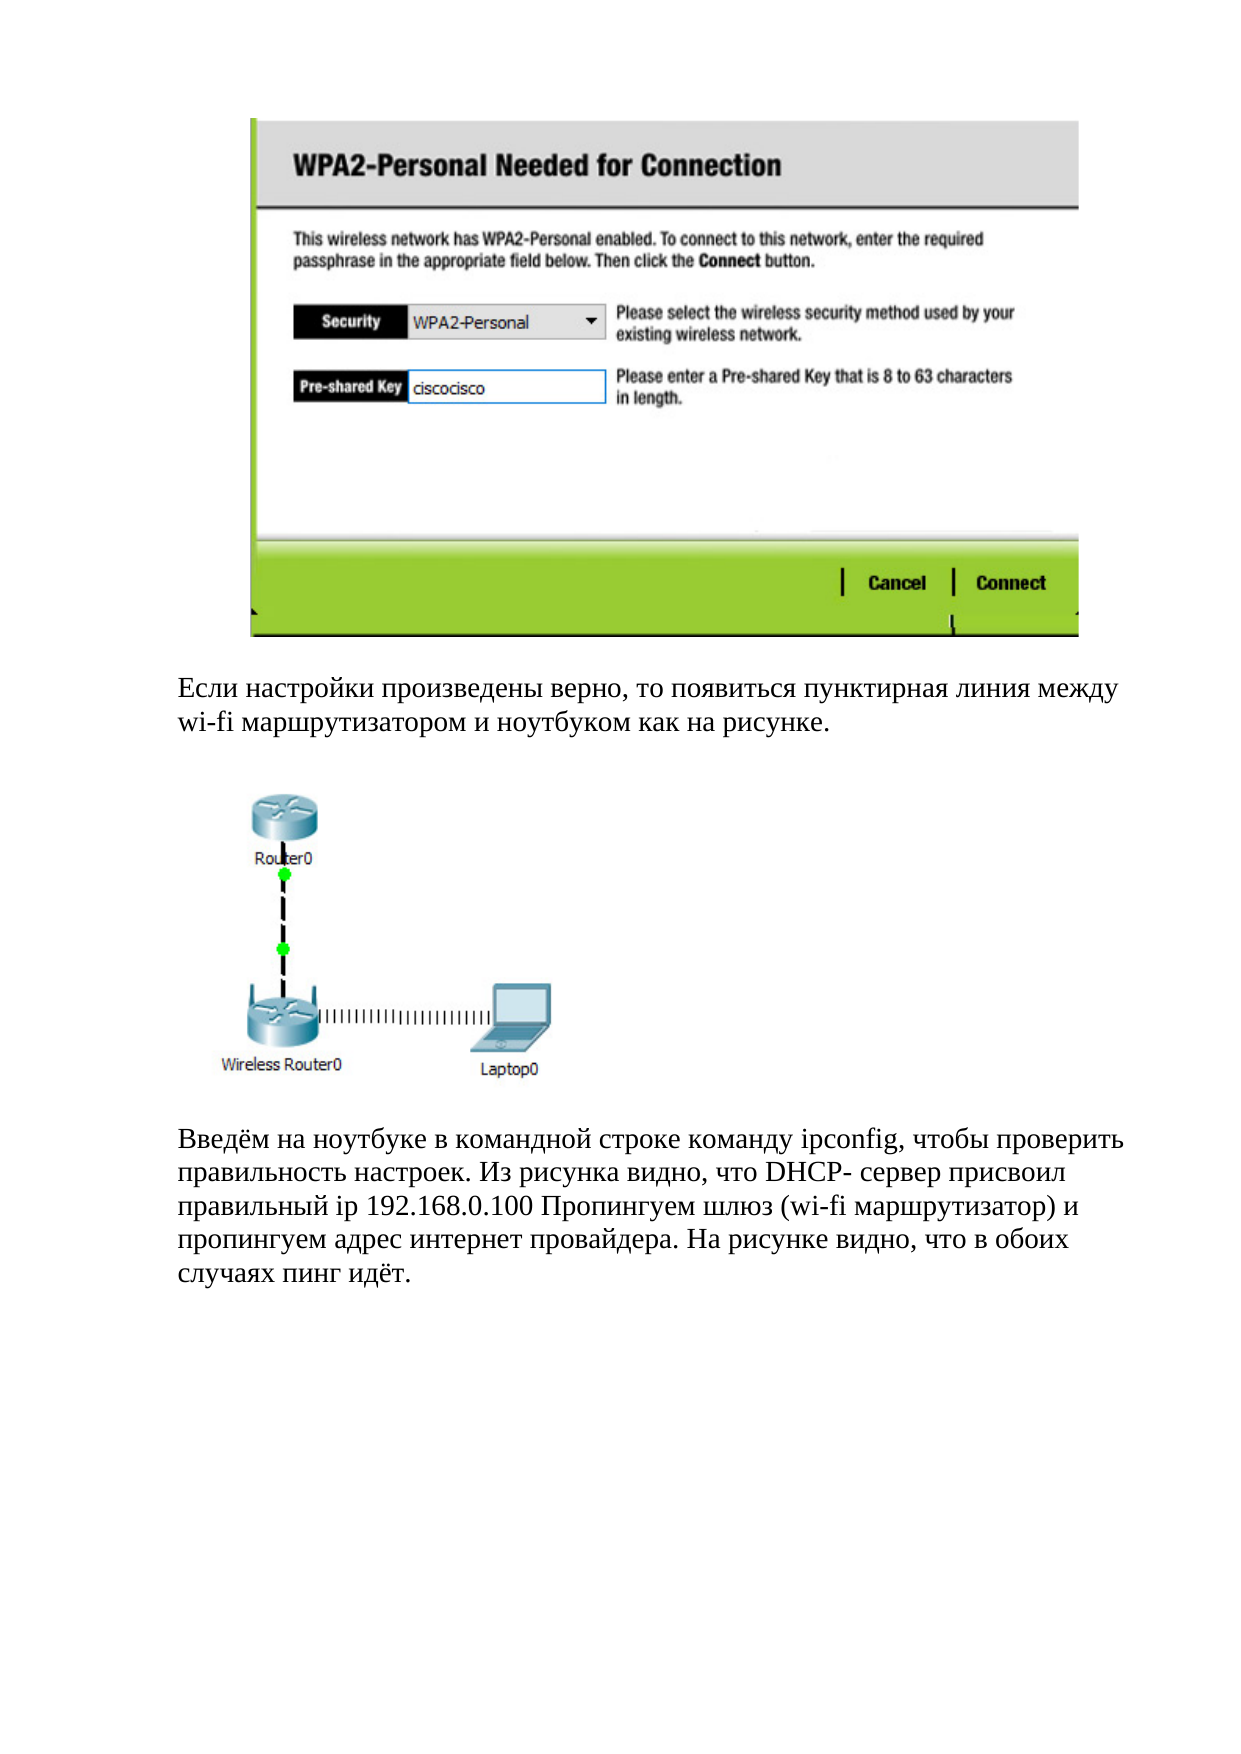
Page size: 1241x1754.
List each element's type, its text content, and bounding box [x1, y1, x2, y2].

text Введём на ноутбуке в командной строке команду ipconfig, чтобы проверить правильность настроек. Из рисунка видно, что DHCP- сервер присвоил правильный ip 192.168.0.100 Пропингуем шлюз (wi-fi маршрутизатор) и пропингуем адрес интернет провайдера. На рисунке видно, что в обоих случаях пинг идёт. [177, 1121, 1152, 1289]
picture [177, 771, 604, 1121]
picture [250, 118, 1079, 637]
text Если настройки произведены верно, то появиться пунктирная линия между wi-fi маршрутизатором и ноутбуком как на рисунке. [177, 670, 1152, 737]
